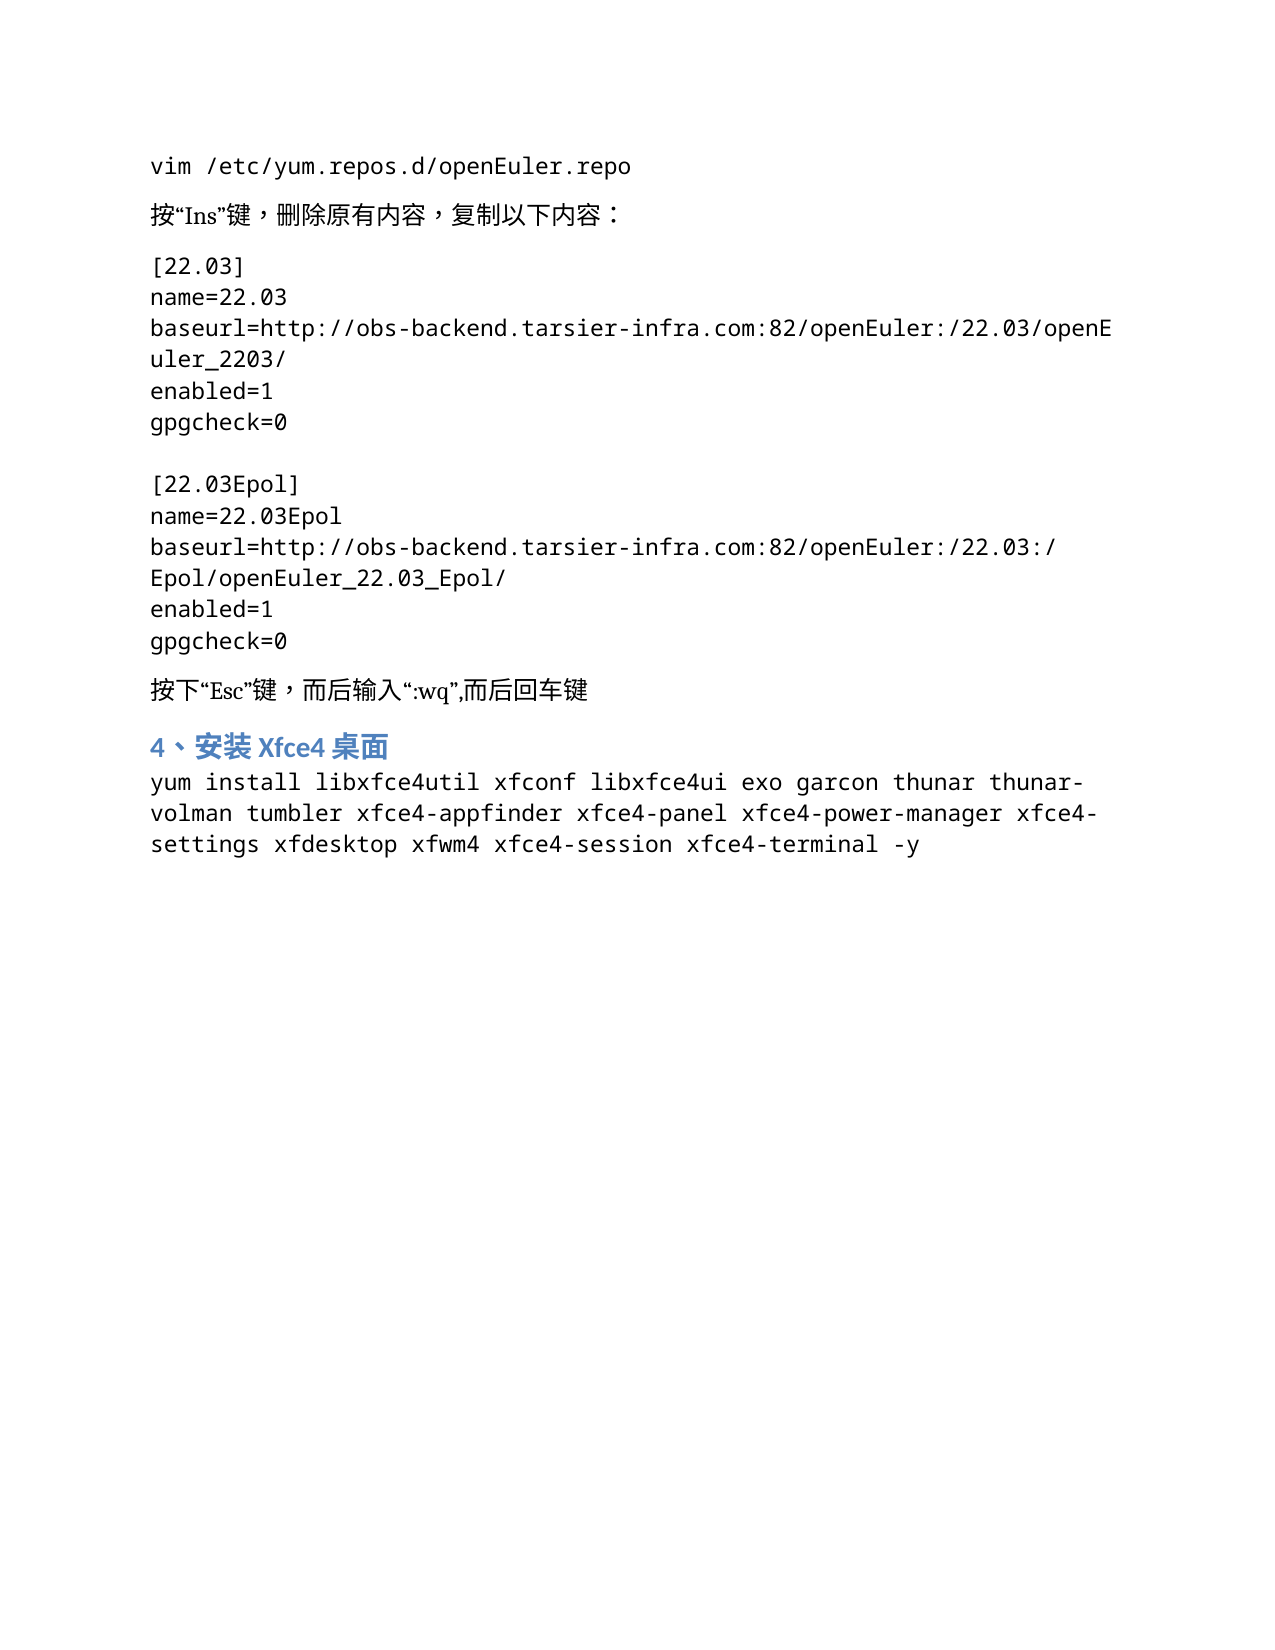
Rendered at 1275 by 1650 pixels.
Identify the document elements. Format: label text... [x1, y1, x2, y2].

text yum install libxfce4util xfconf libxfce4ui exo garcon thunar thunar-volman tumbler xfce4-appfinder xfce4-panel xfce4-power-manager xfce4-settings xfdesktop xfwm4 xfce4-session xfce4-terminal -y [150, 766, 1125, 860]
text 按“Ins”键，删除原有内容，复制以下内容： [150, 202, 1125, 231]
text [22.03] name=22.03 baseurl=http://obs-backend.tarsier-infra.com:82/openEuler:/22.03/openEuler_2203/ enabled=1 gpgcheck=0 [22.03Epol] name=22.03Epol baseurl=http://obs-backend.tarsier-infra.com:82/openEuler:/22.03:/Epol/openEuler_22.03_Epol/ enabled=1 gpgcheck=0 [150, 249, 1125, 656]
text 按下“Esc”键，而后输入“:wq”,而后回车键 [150, 677, 1125, 705]
text vim /etc/yum.repos.d/openEuler.repo [150, 150, 1125, 181]
subtitle 4、安装Xfce4桌面 [150, 726, 1125, 766]
